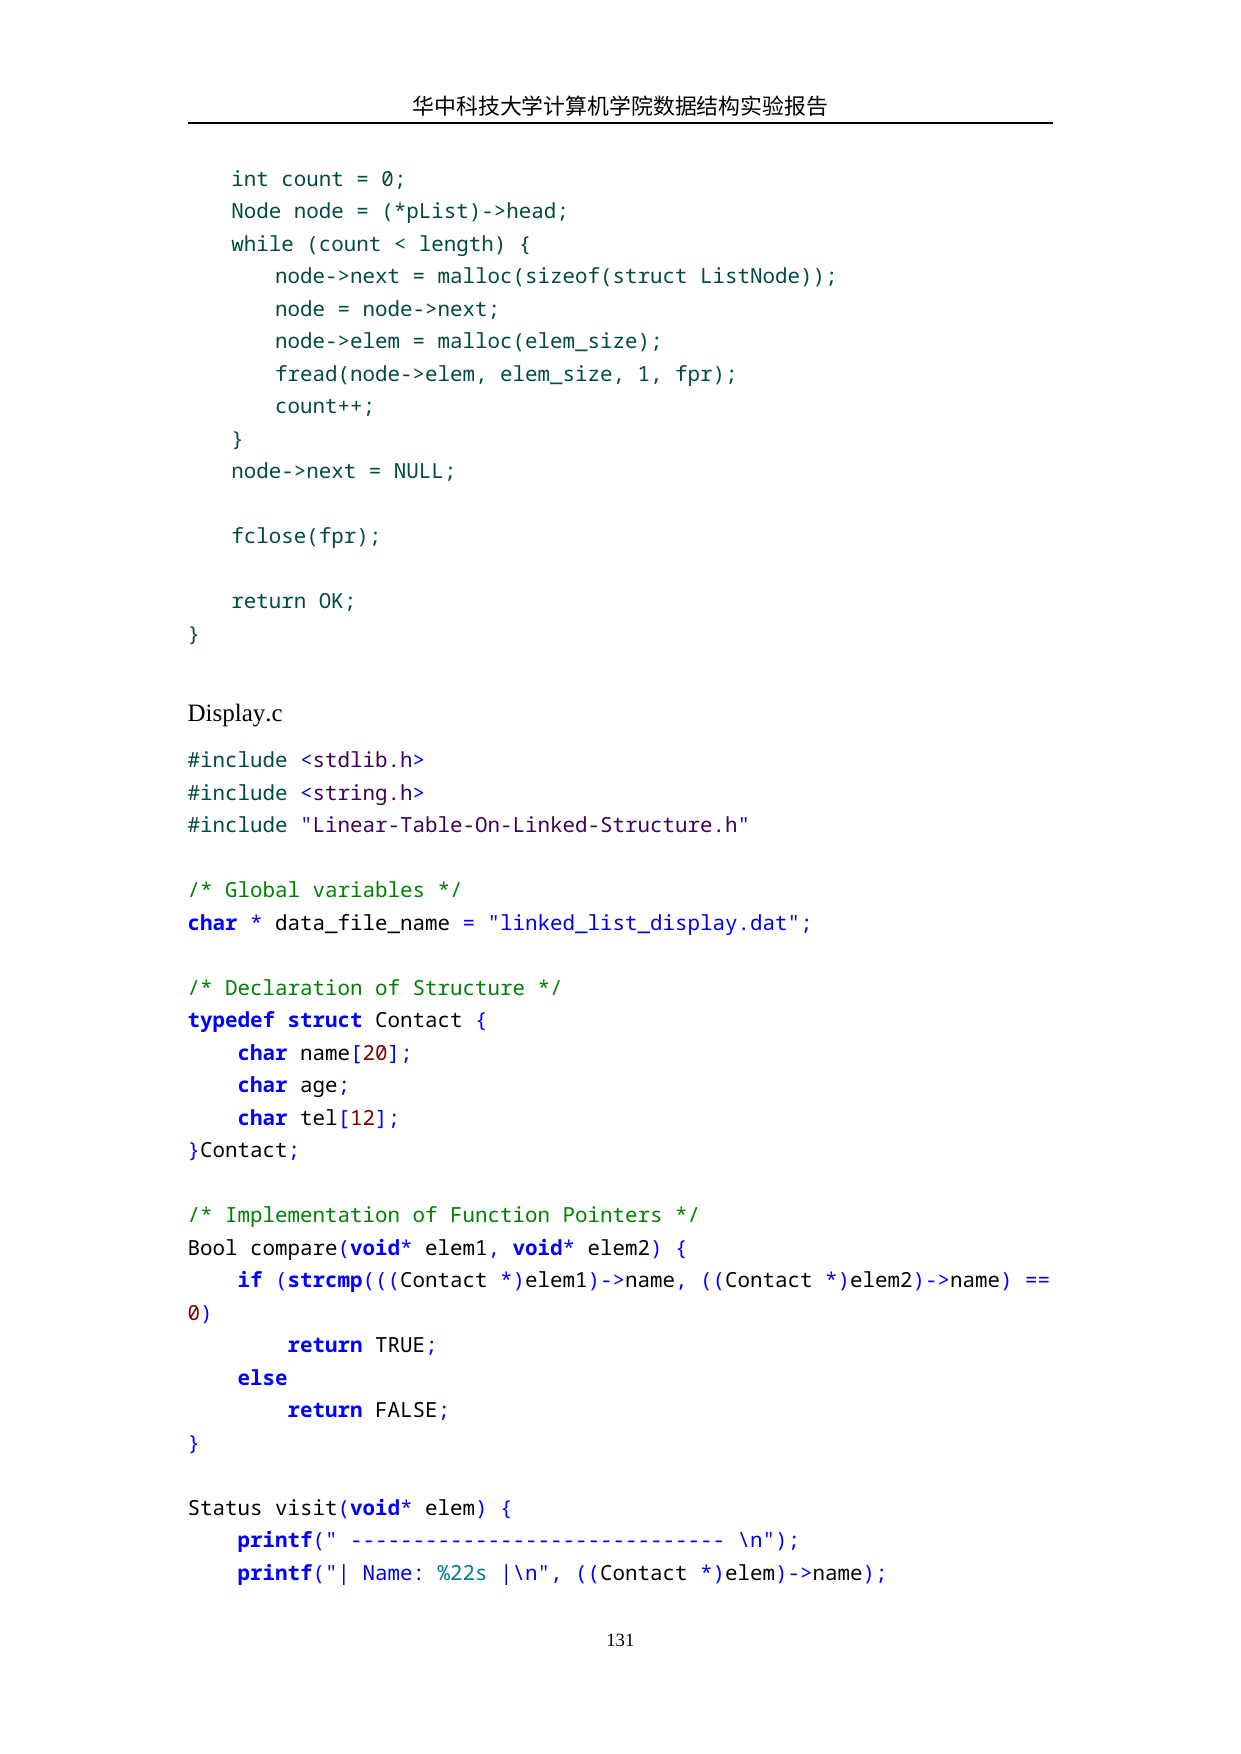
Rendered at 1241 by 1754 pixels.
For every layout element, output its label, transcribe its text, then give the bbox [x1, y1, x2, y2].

text #include <string.h> [187, 776, 1053, 808]
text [187, 1523, 1053, 1556]
text /* Declaration of Structure */ [187, 971, 1053, 1003]
text return OK; [187, 584, 1053, 617]
text node = node->next; [187, 292, 1053, 324]
text char age; [187, 1068, 1053, 1101]
text Display.c [187, 696, 1053, 729]
text return TRUE; [187, 1328, 1053, 1361]
text Node node = (*pList)->head; [187, 194, 1053, 227]
text char * data_file_name = "linked_list_display.dat"; [187, 906, 1053, 938]
text Status visit(void* elem) { [187, 1491, 1053, 1523]
text /* Implementation of Function Pointers */ [187, 1198, 1053, 1231]
text fclose(fpr); [187, 519, 1053, 552]
text char name[20]; [187, 1036, 1053, 1068]
text else [187, 1361, 1053, 1393]
text count++; [187, 389, 1053, 422]
text } [187, 617, 1053, 649]
text printf("| Name: %22s |\n", ((Contact *)elem)->name); [187, 1556, 1053, 1588]
text node->next = malloc(sizeof(struct ListNode)); [187, 259, 1053, 292]
text typedef struct Contact { [187, 1003, 1053, 1036]
text #include <stdlib.h> [187, 743, 1053, 776]
text #include "Linear-Table-On-Linked-Structure.h" [187, 808, 1053, 841]
text /* Global variables */ [187, 873, 1053, 906]
text fread(node->elem, elem_size, 1, fpr); [187, 357, 1053, 389]
text } [187, 422, 1053, 454]
text } [187, 1426, 1053, 1458]
text Bool compare(void* elem1, void* elem2) { [187, 1231, 1053, 1263]
text while (count < length) { [187, 227, 1053, 259]
text }Contact; [187, 1133, 1053, 1166]
text return FALSE; [187, 1393, 1053, 1426]
text node->next = NULL; [187, 454, 1053, 487]
text if (strcmp(((Contact *)elem1)->name, ((Contact *)elem2)->name) == 0) [187, 1263, 1053, 1328]
text char tel[12]; [187, 1101, 1053, 1133]
text int count = 0; [187, 162, 1053, 194]
text node->elem = malloc(elem_size); [187, 324, 1053, 357]
